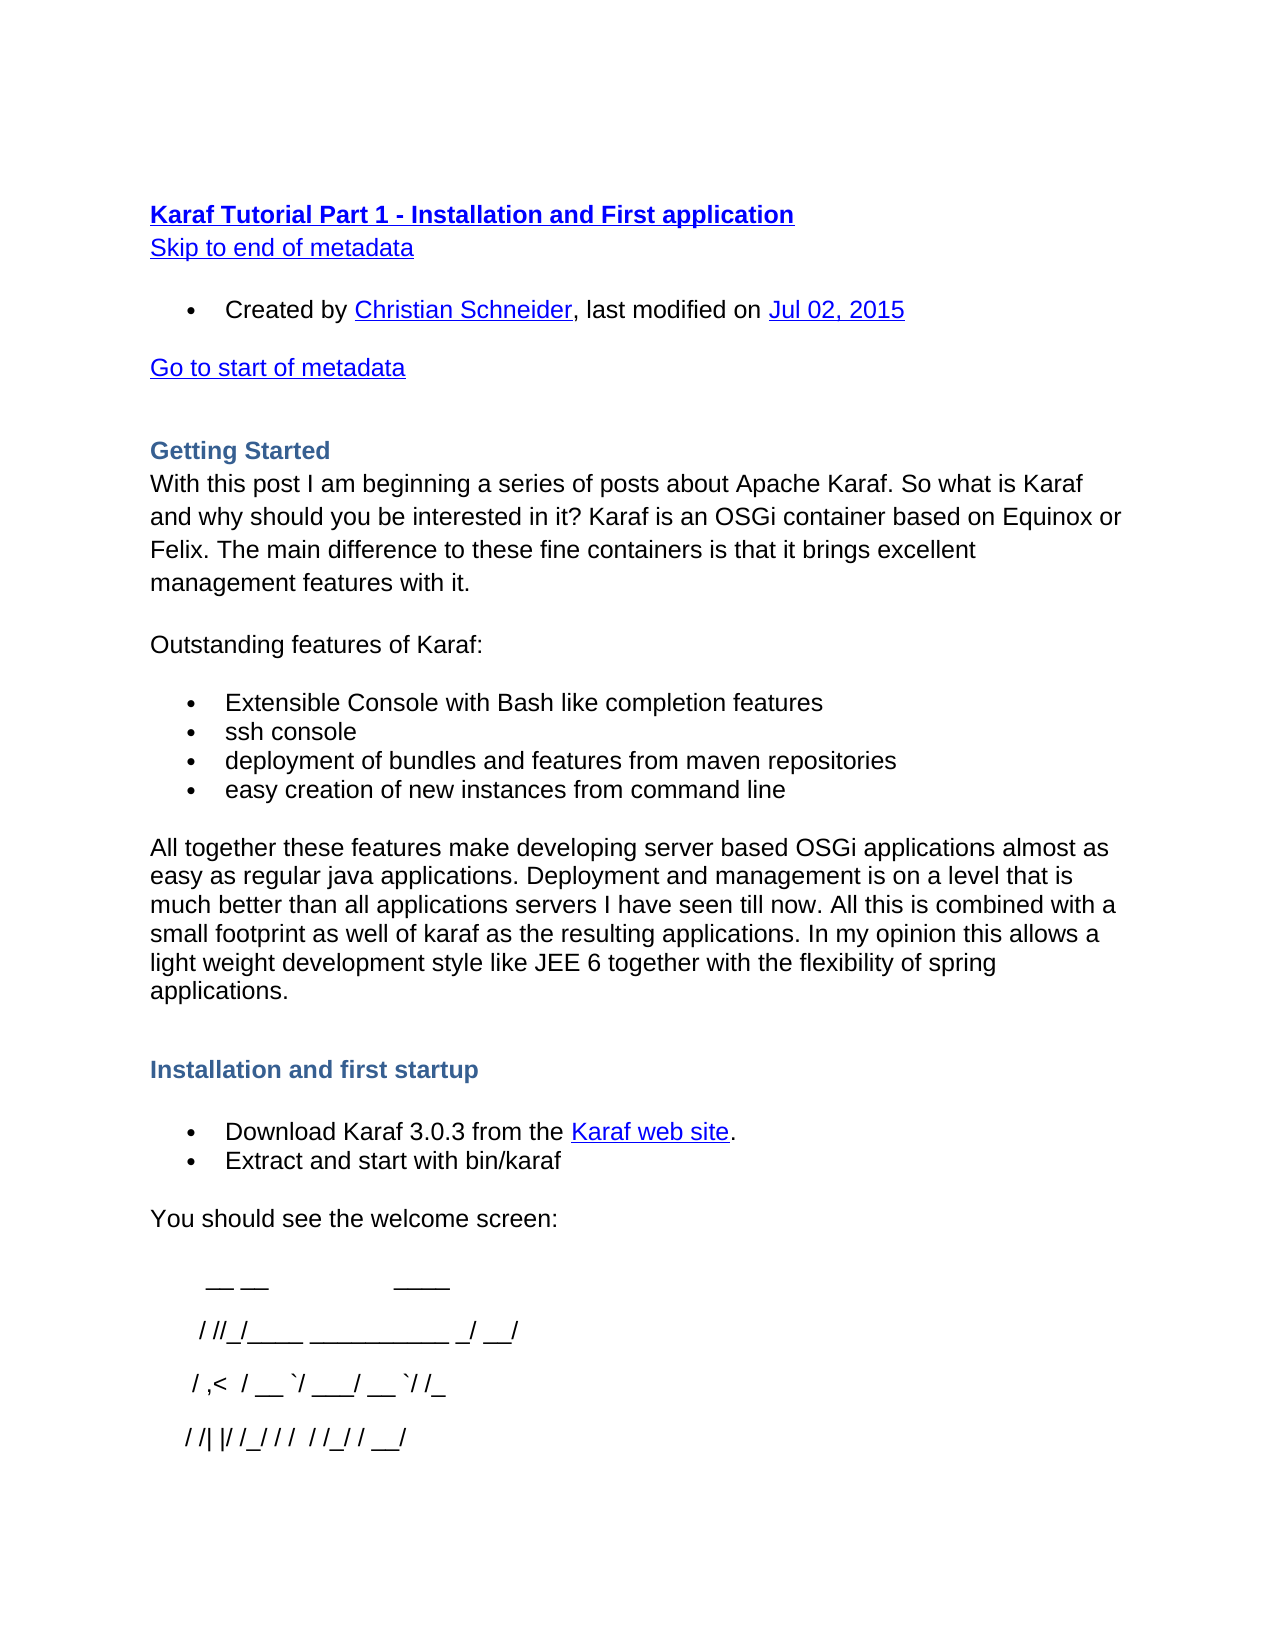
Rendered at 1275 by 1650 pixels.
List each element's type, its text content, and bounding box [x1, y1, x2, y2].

subtitle Installation and first startup [150, 1055, 1125, 1084]
text Go to start of metadata [150, 353, 1125, 382]
text With this post I am beginning a series of posts about Apache Karaf. So what is Karaf and why should you be interested in it? Karaf is an OSGi container based on Equinox or Felix. The main difference to these fine containers is that it brings excellent management features with it. [150, 469, 1125, 597]
list Created by Christian Schneider, last modified on Jul 02, 2015 [187, 295, 1125, 324]
text Skip to end of metadata [150, 233, 1125, 262]
list ssh console [187, 717, 1125, 746]
subtitle Getting Started [150, 436, 1125, 465]
list Extensible Console with Bash like completion features [187, 688, 1125, 717]
list Extract and start with bin/karaf [187, 1146, 1125, 1175]
text You should see the welcome screen: [150, 1204, 1125, 1233]
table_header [150, 1262, 707, 1477]
subtitle Karaf Tutorial Part 1 - Installation and First application [150, 200, 1125, 229]
list deployment of bundles and features from maven repositories [187, 746, 1125, 774]
list Download Karaf 3.0.3 from the Karaf web site. [187, 1117, 1125, 1146]
text All together these features make developing server based OSGi applications almost as easy as regular java applications. Deployment and management is on a level that is much better than all applications servers I have seen till now. All this is combined with a small footprint as well of karaf as the resulting applications. In my opinion this allows a light weight development style like JEE 6 together with the flexibility of spring applications. [150, 832, 1125, 1005]
list easy creation of new instances from command line [187, 774, 1125, 803]
text Outstanding features of Karaf: [150, 630, 1125, 659]
